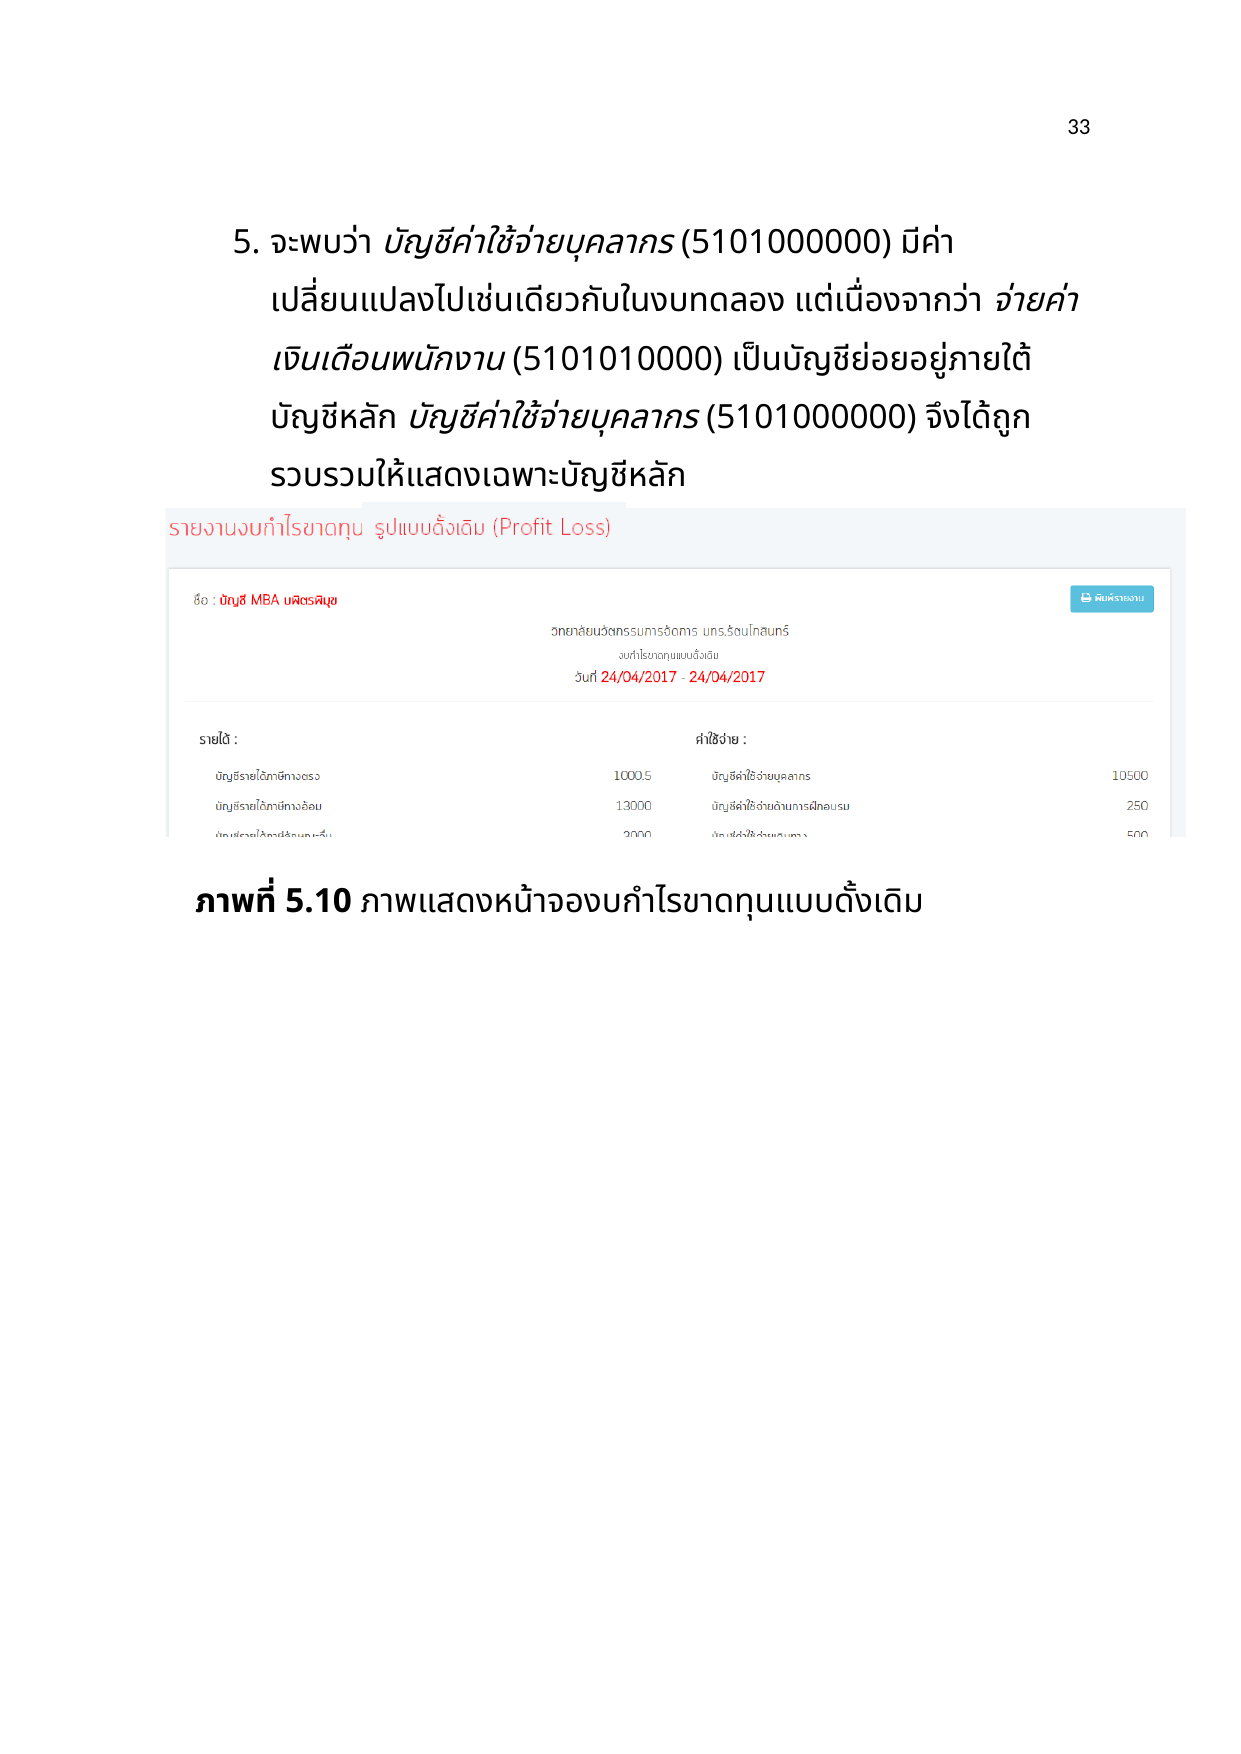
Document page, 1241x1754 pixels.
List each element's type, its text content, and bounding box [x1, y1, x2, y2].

list ภาพที่ 5.10 ภาพแสดงหน้าจองบกำไรขาดทุนแบบดั้งเดิม [195, 877, 1090, 928]
list จะพบว่า บัญชีค่าใช้จ่ายบุคลากร (5101000000) มีค่าเปลี่ยนแปลงไปเช่นเดียวกับในงบทดลอง แต่เนื่องจากว่า จ่ายค่าเงินเดือนพนักงาน (5101010000) เป็นบัญชีย่อยอยู่ภายใต้บัญชีหลัก บัญชีค่าใช้จ่ายบุคลากร (5101000000) จึงได้ถูกรวบรวมให้แสดงเฉพาะบัญชีหลัก [232, 218, 1090, 501]
picture [165, 502, 1186, 837]
